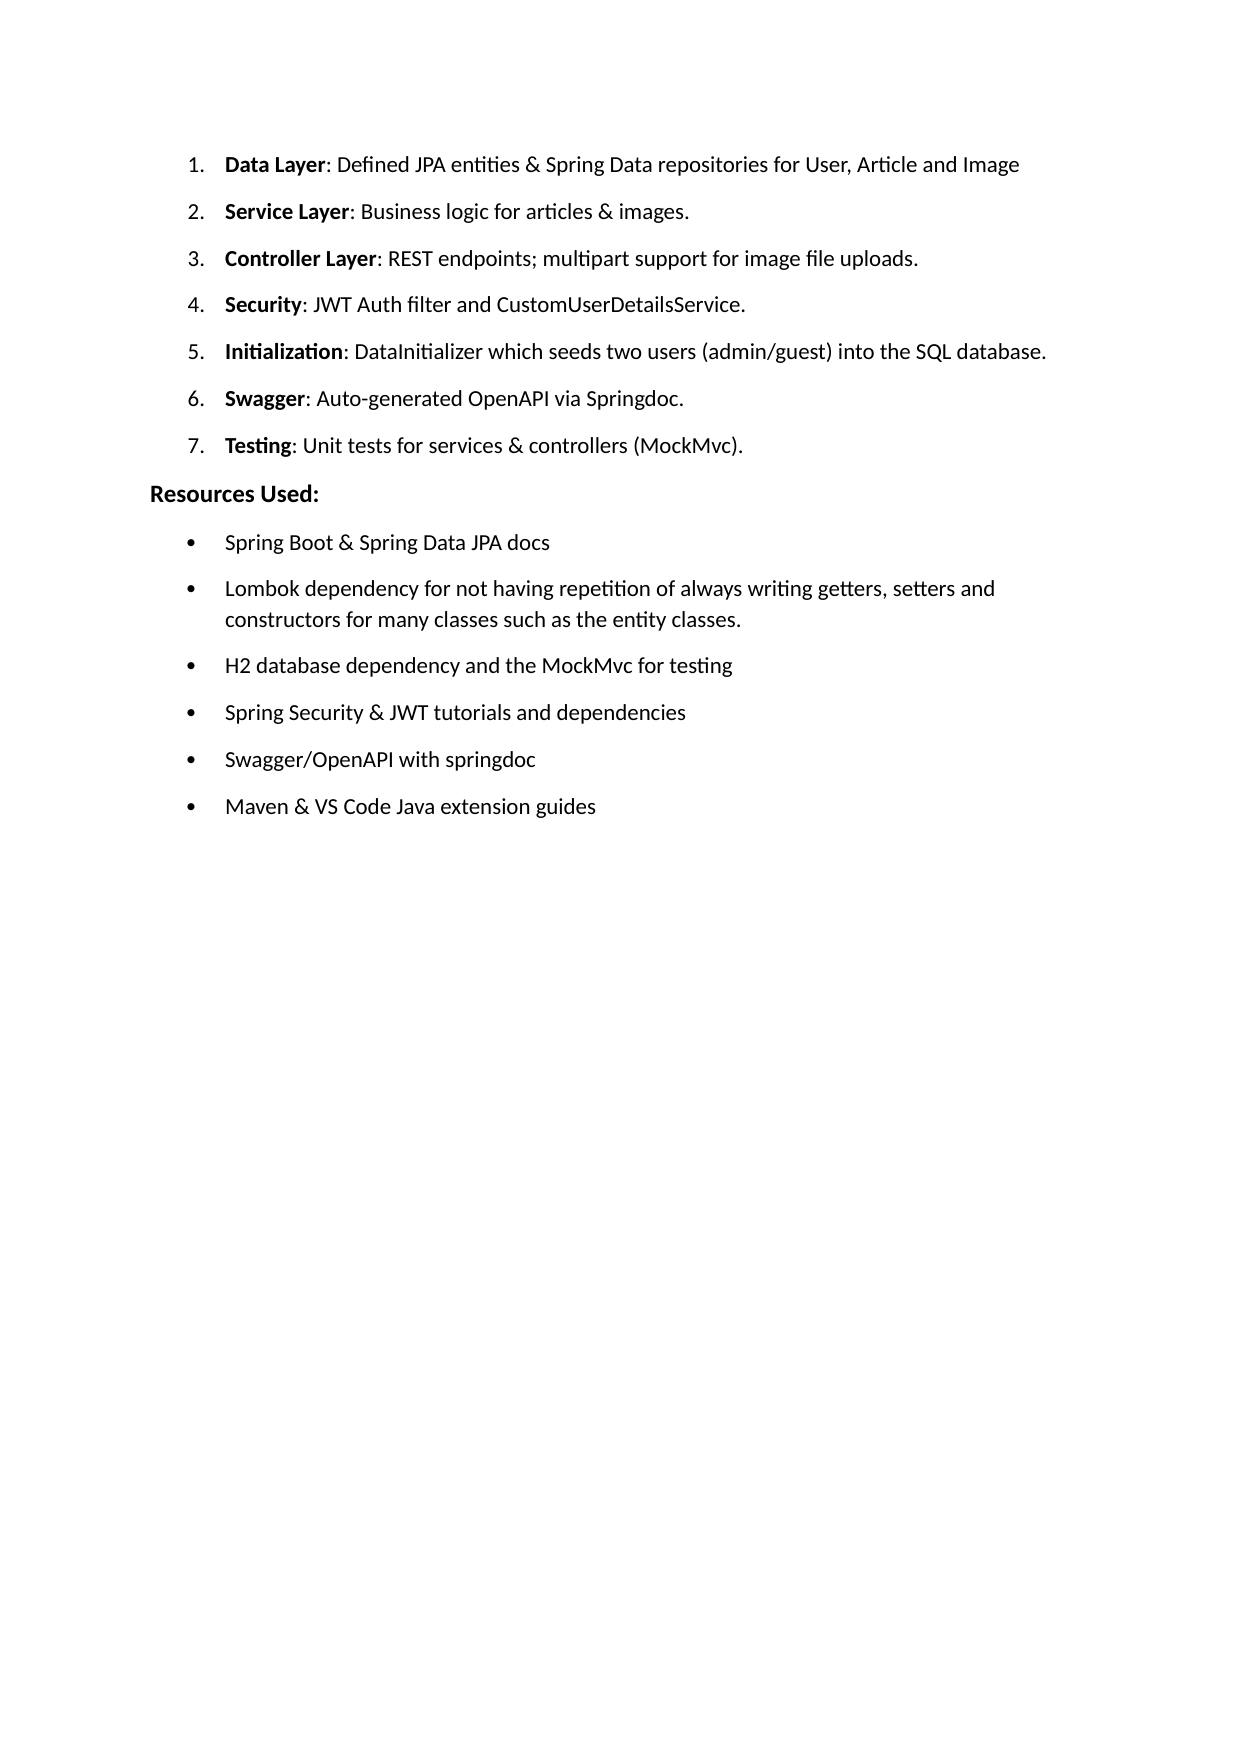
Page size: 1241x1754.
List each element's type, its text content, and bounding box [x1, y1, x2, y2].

list Swagger/OpenAPI with springdoc [187, 745, 1090, 773]
list Spring Security & JWT tutorials and dependencies [187, 698, 1090, 727]
list Initialization: DataInitializer which seeds two users (admin/guest) into the SQL database. [187, 337, 1090, 366]
list Controller Layer: REST endpoints; multipart support for image file uploads. [187, 244, 1090, 272]
list Spring Boot & Spring Data JPA docs [187, 528, 1090, 556]
list Lombok dependency for not having repetition of always writing getters, setters and constructors for many classes such as the entity classes. [187, 574, 1090, 633]
list Data Layer: Defined JPA entities & Spring Data repositories for User, Article and Image [187, 150, 1090, 178]
list H2 database dependency and the MockMvc for testing [187, 652, 1090, 680]
text Resources Used: [150, 478, 1090, 509]
list Swagger: Auto-generated OpenAPI via Springdoc. [187, 384, 1090, 412]
list Service Layer: Business logic for articles & images. [187, 197, 1090, 225]
list Testing: Unit tests for services & controllers (MockMvc). [187, 431, 1090, 459]
list Security: JWT Auth filter and CustomUserDetailsService. [187, 291, 1090, 319]
list Maven & VS Code Java extension guides [187, 792, 1090, 820]
